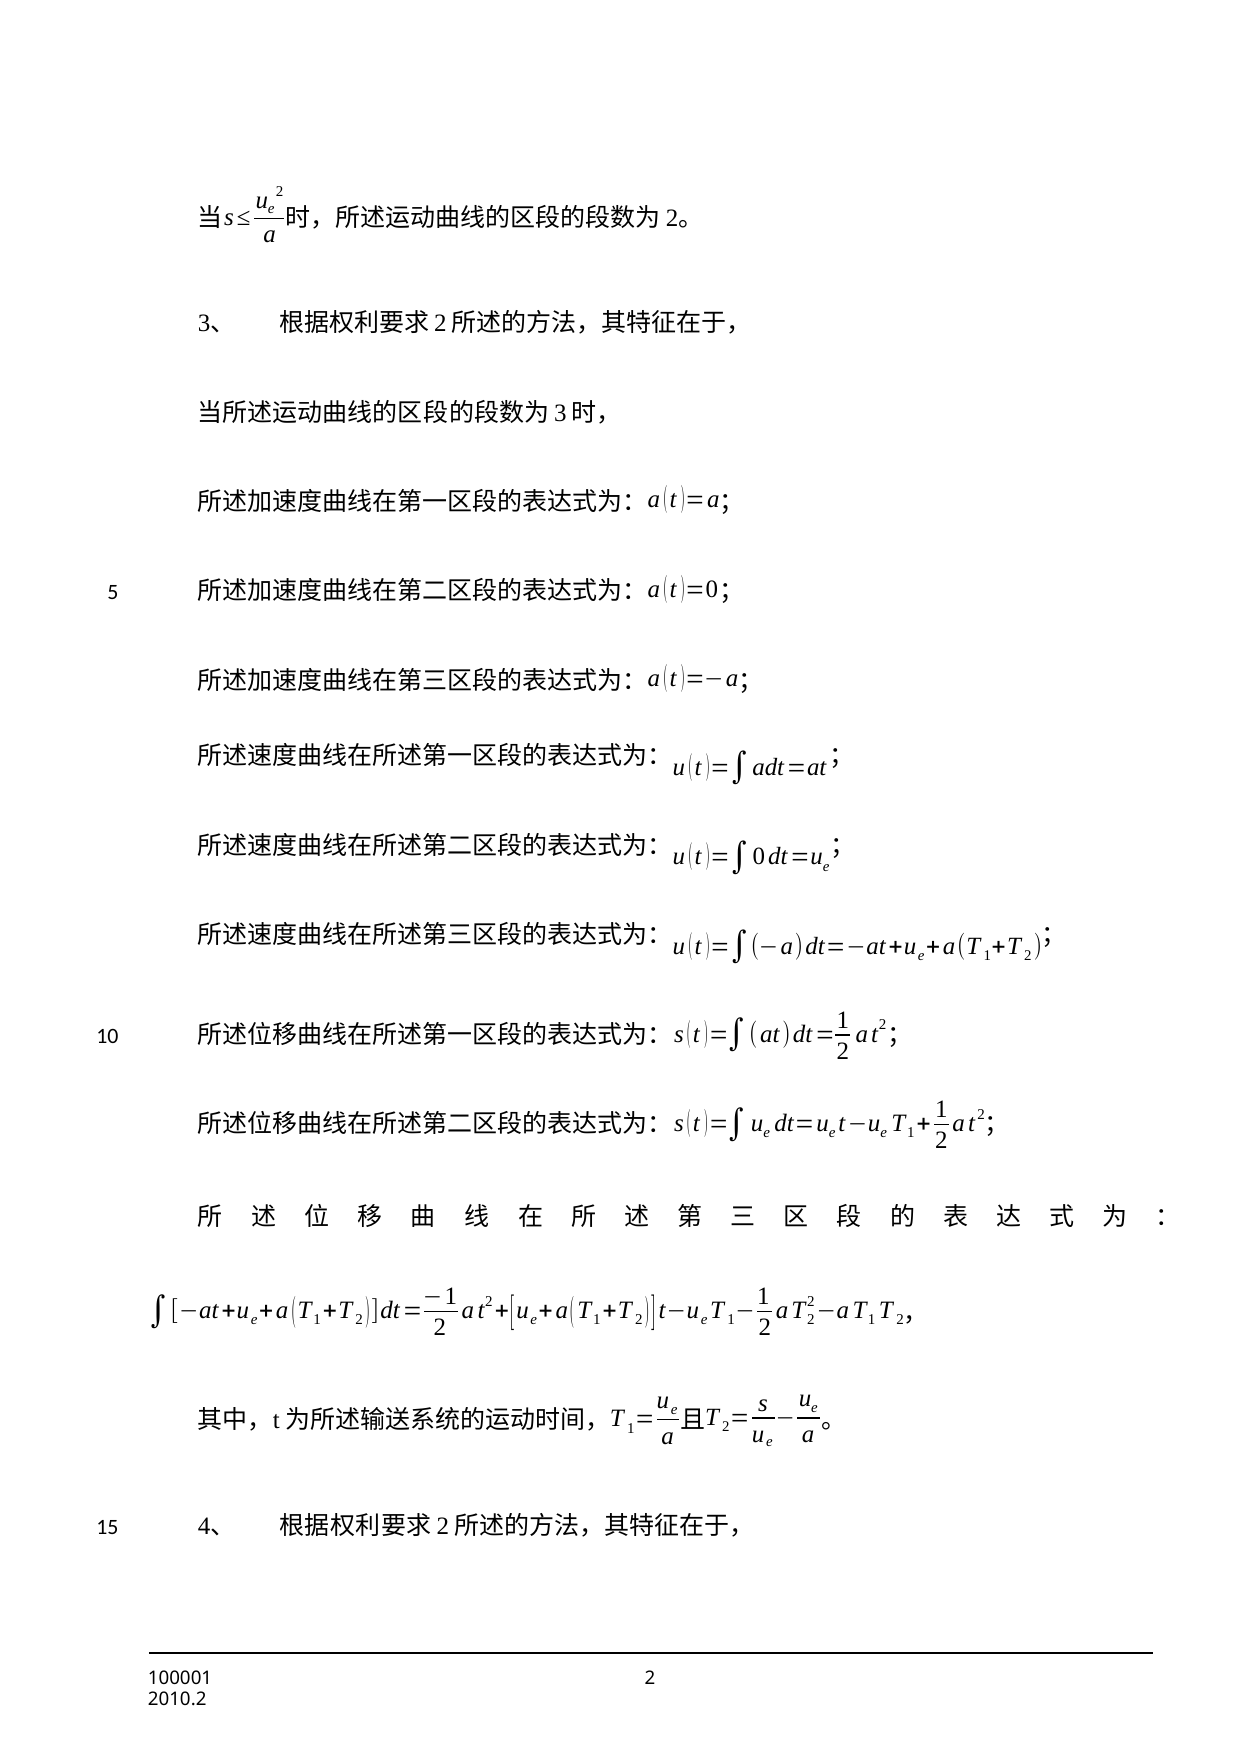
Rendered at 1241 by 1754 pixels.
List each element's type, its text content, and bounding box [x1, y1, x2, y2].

text 当所述运动曲线的区段的段数为3时， [148, 378, 1181, 443]
text 其中，t为所述输送系统的运动时间，且。 [148, 1369, 1181, 1466]
text 所述加速度曲线在第三区段的表达式为：； [148, 646, 1181, 711]
text 所述速度曲线在所述第一区段的表达式为：； [148, 735, 1181, 800]
text 所述位移曲线在所述第一区段的表达式为：； [148, 1003, 1181, 1068]
text 4、 根据权利要求2所述的方法，其特征在于， [148, 1491, 1152, 1556]
text 所述速度曲线在所述第二区段的表达式为：； [148, 824, 1181, 889]
text 当时，所述运动曲线的区段的段数为2。 [148, 166, 1181, 264]
text 所述速度曲线在所述第三区段的表达式为：； [148, 914, 1181, 979]
text 所述位移曲线在所述第三区段的表达式为：， [148, 1182, 1181, 1344]
text 所述位移曲线在所述第二区段的表达式为：； [148, 1093, 1181, 1158]
text 所述加速度曲线在第一区段的表达式为：； [148, 467, 1181, 532]
text 3、 根据权利要求2所述的方法，其特征在于， [148, 288, 1152, 353]
text 所述加速度曲线在第二区段的表达式为：； [148, 556, 1181, 621]
